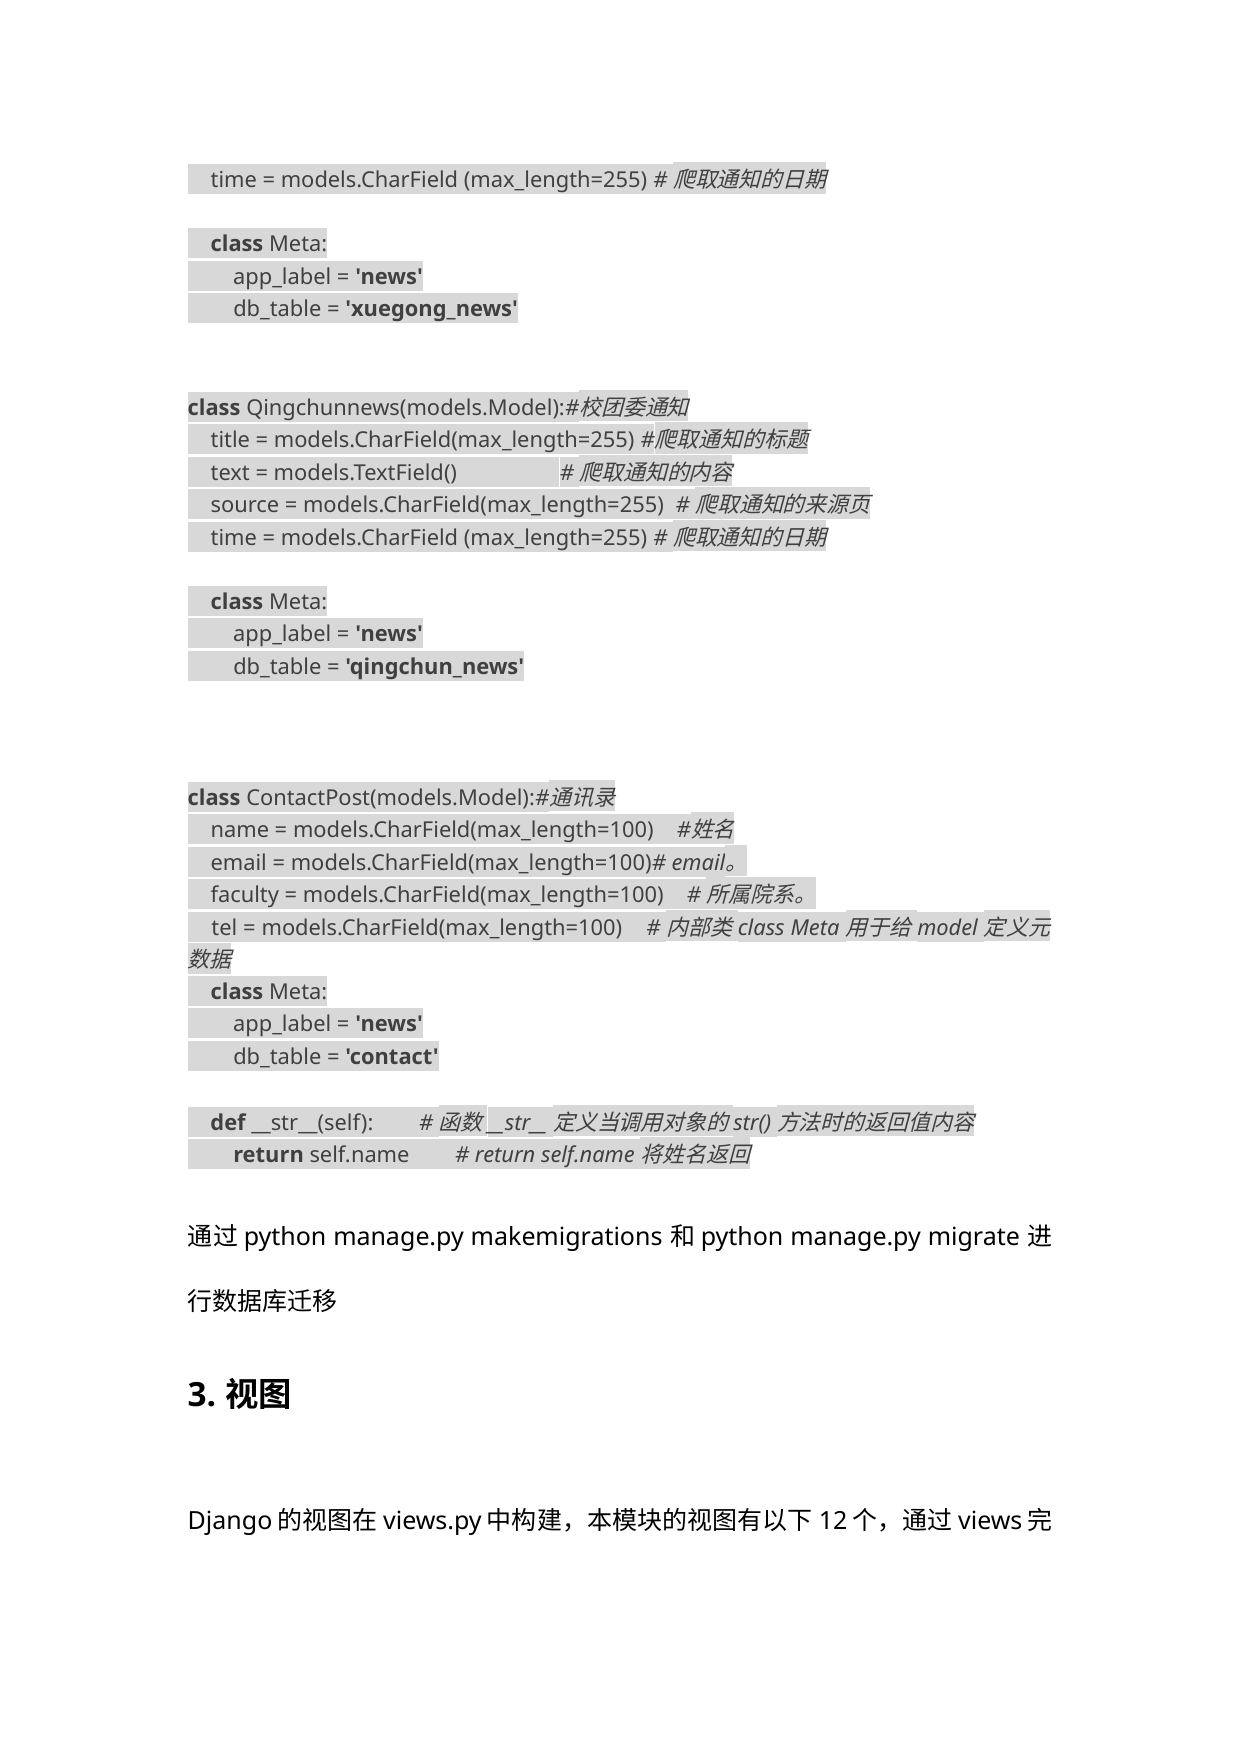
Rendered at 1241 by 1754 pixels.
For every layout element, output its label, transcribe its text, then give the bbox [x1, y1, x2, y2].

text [187, 162, 1053, 357]
text class Qingchunnews(models.Model):#校团委通知 title = models.CharField(max_length=255) #爬取通知的标题 text = models.TextField() # 爬取通知的内容 source = models.CharField(max_length=255) # 爬取通知的来源页 time = models.CharField (max_length=255) # 爬取通知的日期 class Meta: app_label = 'news' db_table = 'qingchun_news' [187, 357, 1053, 714]
text 通过python manage.py makemigrations 和python manage.py migrate 进行数据库迁移 [187, 1202, 1053, 1332]
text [187, 1486, 1053, 1551]
subtitle 视图 [187, 1359, 1053, 1424]
text class ContactPost(models.Model):#通讯录 name = models.CharField(max_length=100) #姓名 email = models.CharField(max_length=100)# email。 faculty = models.CharField(max_length=100) # 所属院系。 tel = models.CharField(max_length=100) # 内部类 class Meta 用于给 model 定义元数据 class Meta: app_label = 'news' db_table = 'contact' def __str__(self): # 函数 __str__ 定义当调用对象的 str() 方法时的返回值内容 return self.name # return self.name 将姓名返回 [187, 714, 1053, 1169]
